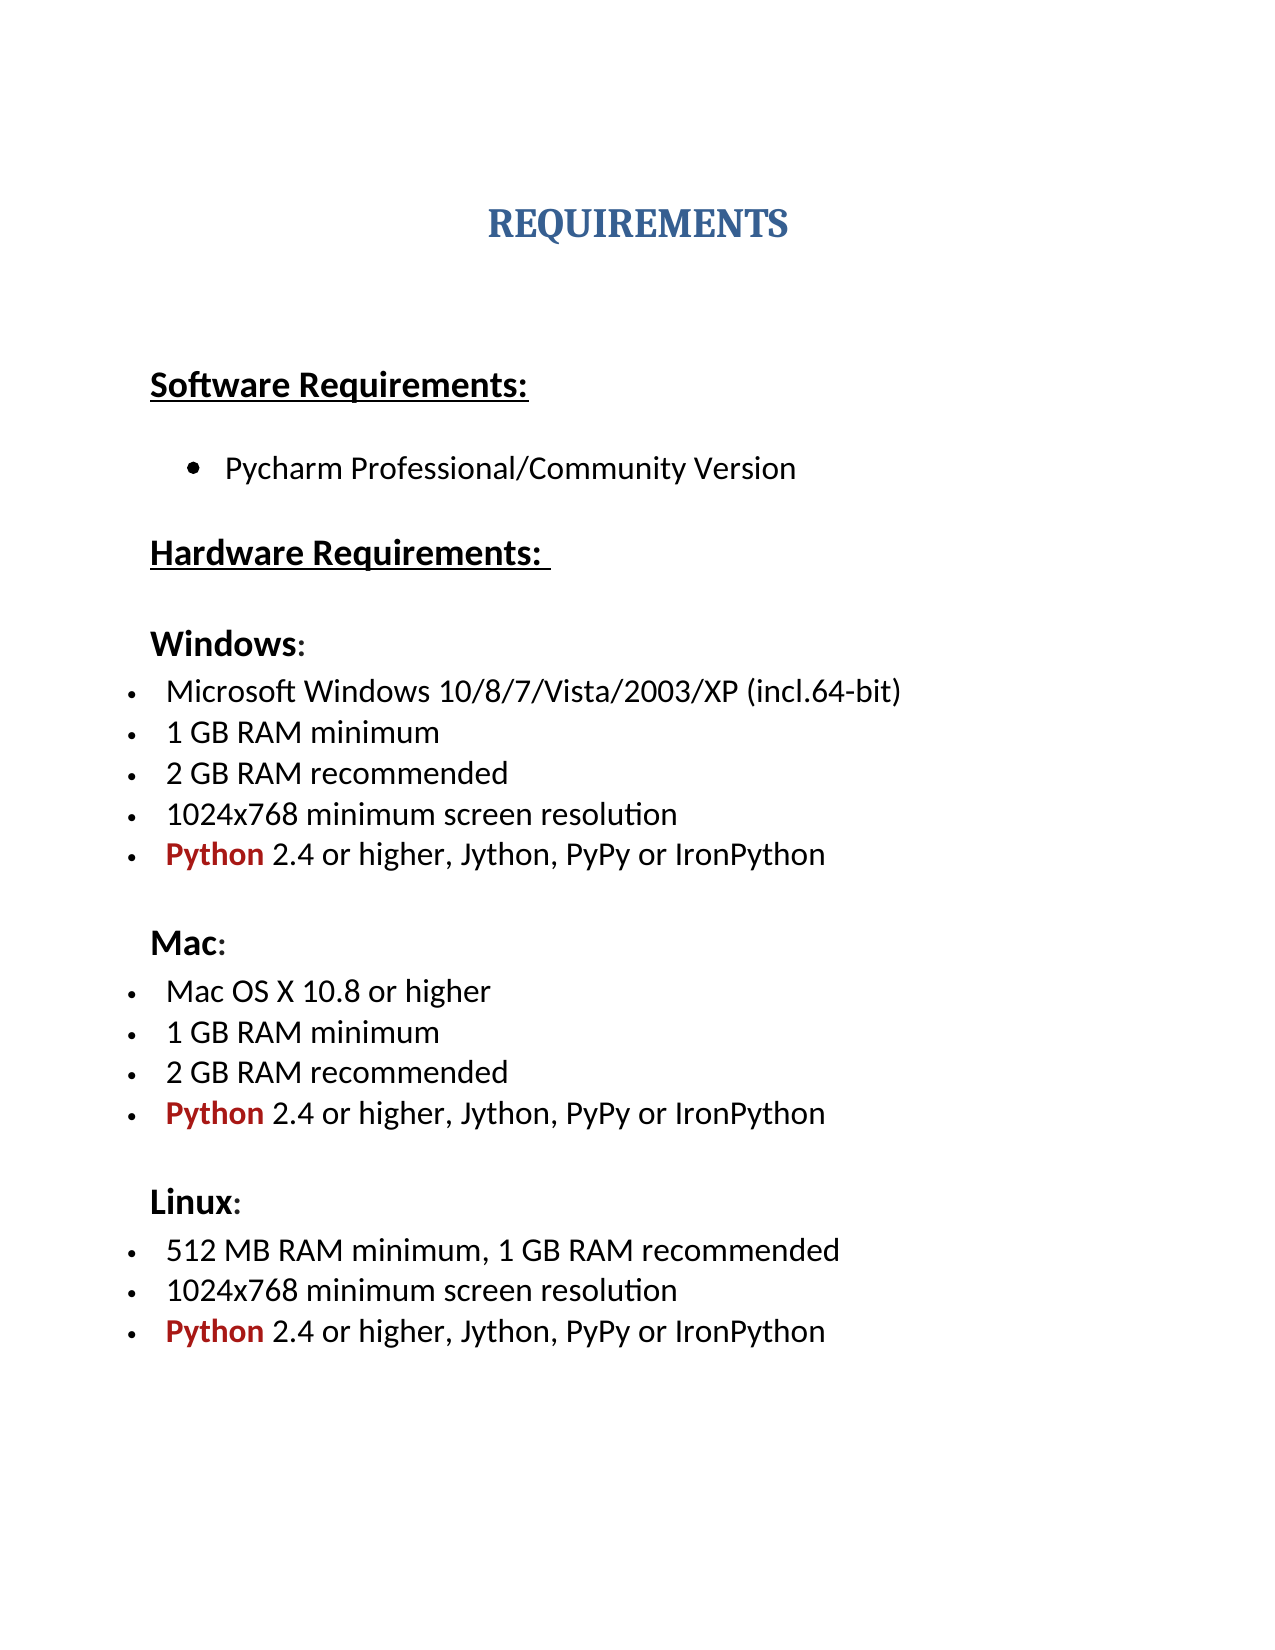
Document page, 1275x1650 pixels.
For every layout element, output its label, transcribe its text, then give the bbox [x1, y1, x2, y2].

list Mac OS X 10.8 or higher [128, 970, 1125, 1011]
text Windows: [150, 620, 1125, 666]
list 512 MB RAM minimum, 1 GB RAM recommended [128, 1229, 1125, 1269]
list 1 GB RAM minimum [128, 1011, 1125, 1051]
list 1024x768 minimum screen resolution [128, 792, 1125, 833]
list Pycharm Professional/Community Version [187, 447, 1125, 488]
text Hardware Requirements: [150, 528, 1125, 574]
text Mac: [150, 919, 1125, 965]
list Microsoft Windows 10/8/7/Vista/2003/XP (incl.64-bit) [128, 670, 1125, 711]
list 1 GB RAM minimum [128, 711, 1125, 752]
list 2 GB RAM recommended [128, 752, 1125, 792]
text Linux: [150, 1178, 1125, 1224]
list 1024x768 minimum screen resolution [128, 1269, 1125, 1310]
text Software Requirements: [150, 361, 1125, 406]
list Python 2.4 or higher, Jython, PyPy or IronPython [128, 1310, 1125, 1351]
list Python 2.4 or higher, Jython, PyPy or IronPython [128, 1092, 1125, 1133]
list Python 2.4 or higher, Jython, PyPy or IronPython [128, 833, 1125, 874]
subtitle REQUIREMENTS [150, 200, 1125, 248]
list 2 GB RAM recommended [128, 1051, 1125, 1092]
